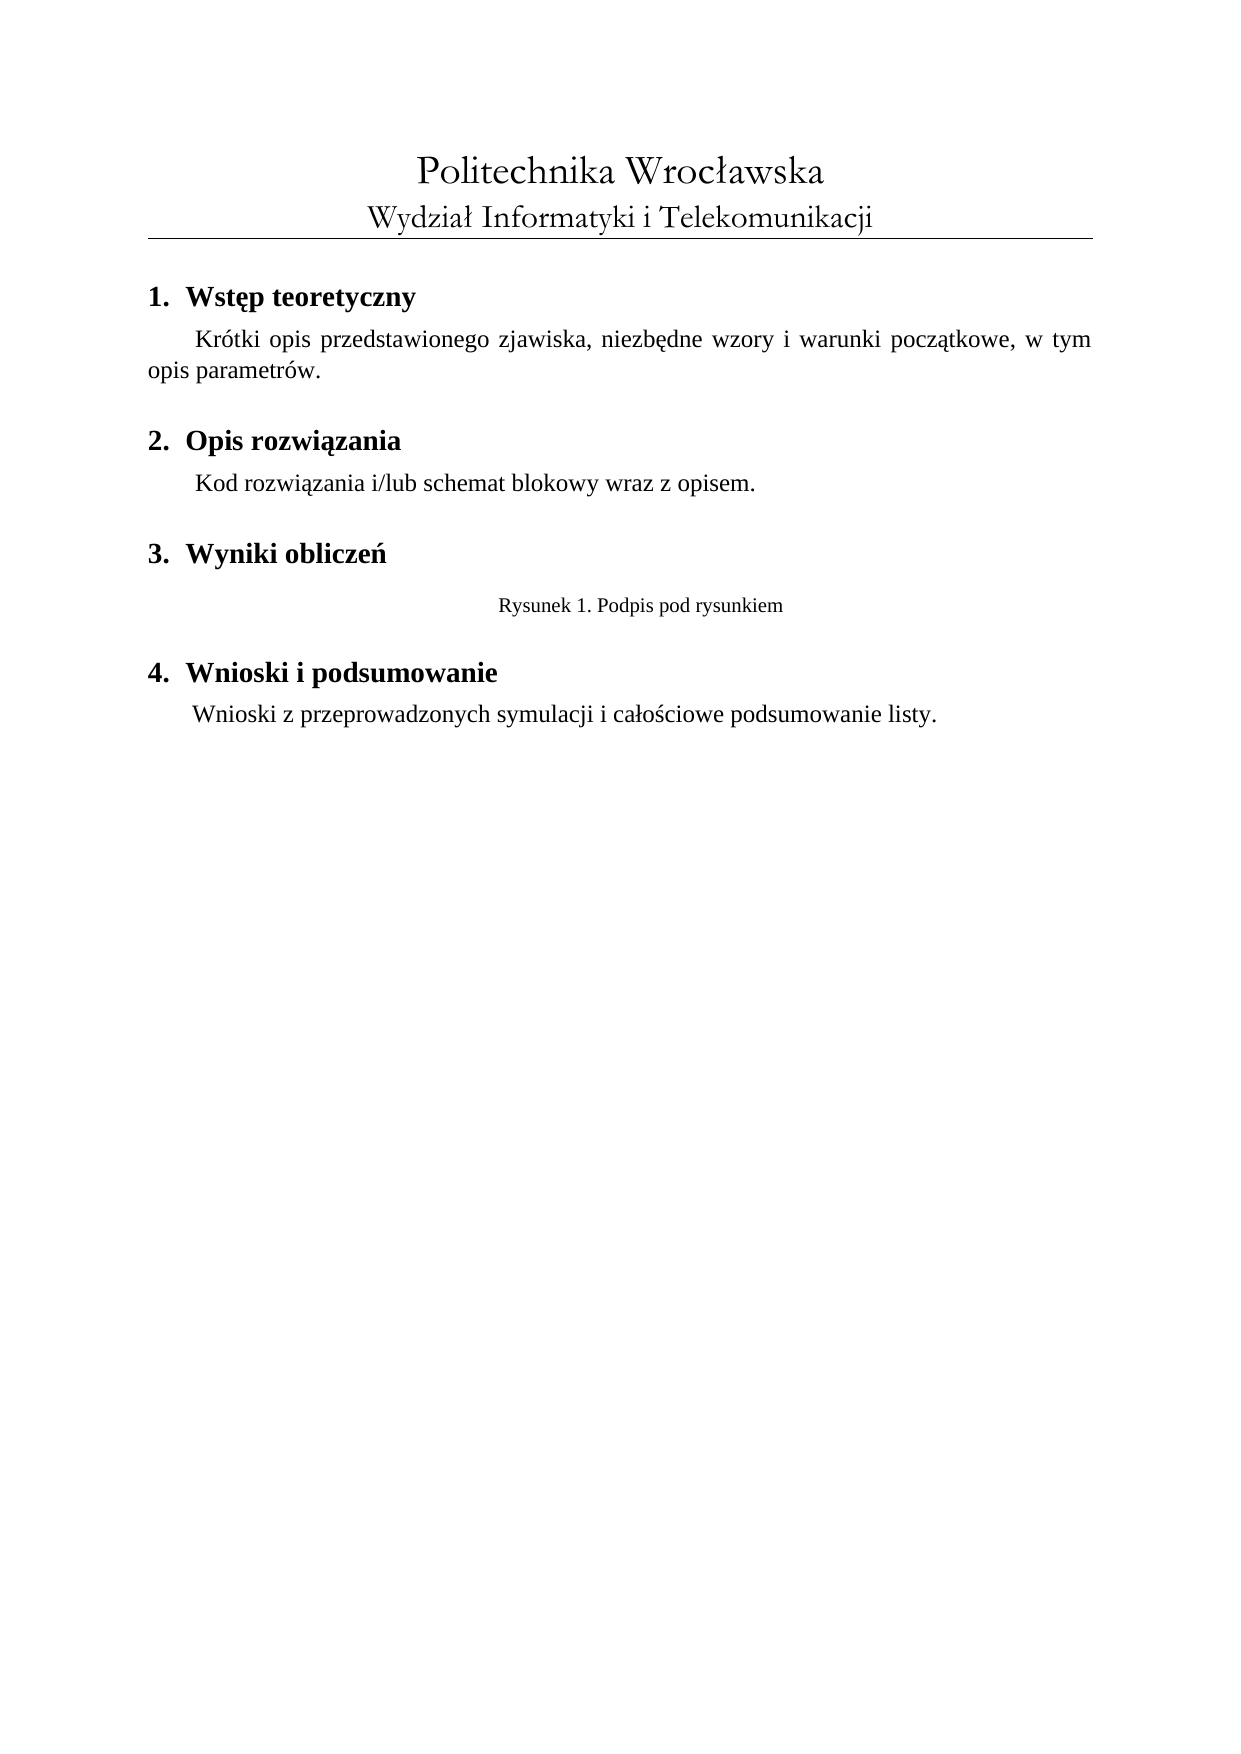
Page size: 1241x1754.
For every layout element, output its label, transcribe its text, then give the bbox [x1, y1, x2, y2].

text Wnioski z przeprowadzonych symulacji i całościowe podsumowanie listy. [148, 699, 1093, 728]
text Wydział Informatyki i Telekomunikacji [148, 198, 1093, 238]
text Rysunek 1. Podpis pod rysunkiem [148, 593, 1093, 617]
text Kod rozwiązania i/lub schemat blokowy wraz z opisem. [148, 468, 1093, 497]
subtitle Wyniki obliczeń [148, 536, 1093, 570]
subtitle Wstęp teoretyczny [148, 279, 1093, 313]
text Politechnika Wrocławska [148, 148, 1093, 194]
text Krótki opis przedstawionego zjawiska, niezbędne wzory i warunki początkowe, w tym opis parametrów. [148, 324, 1093, 383]
subtitle Opis rozwiązania [148, 423, 1093, 457]
subtitle Wnioski i podsumowanie [148, 655, 1093, 688]
